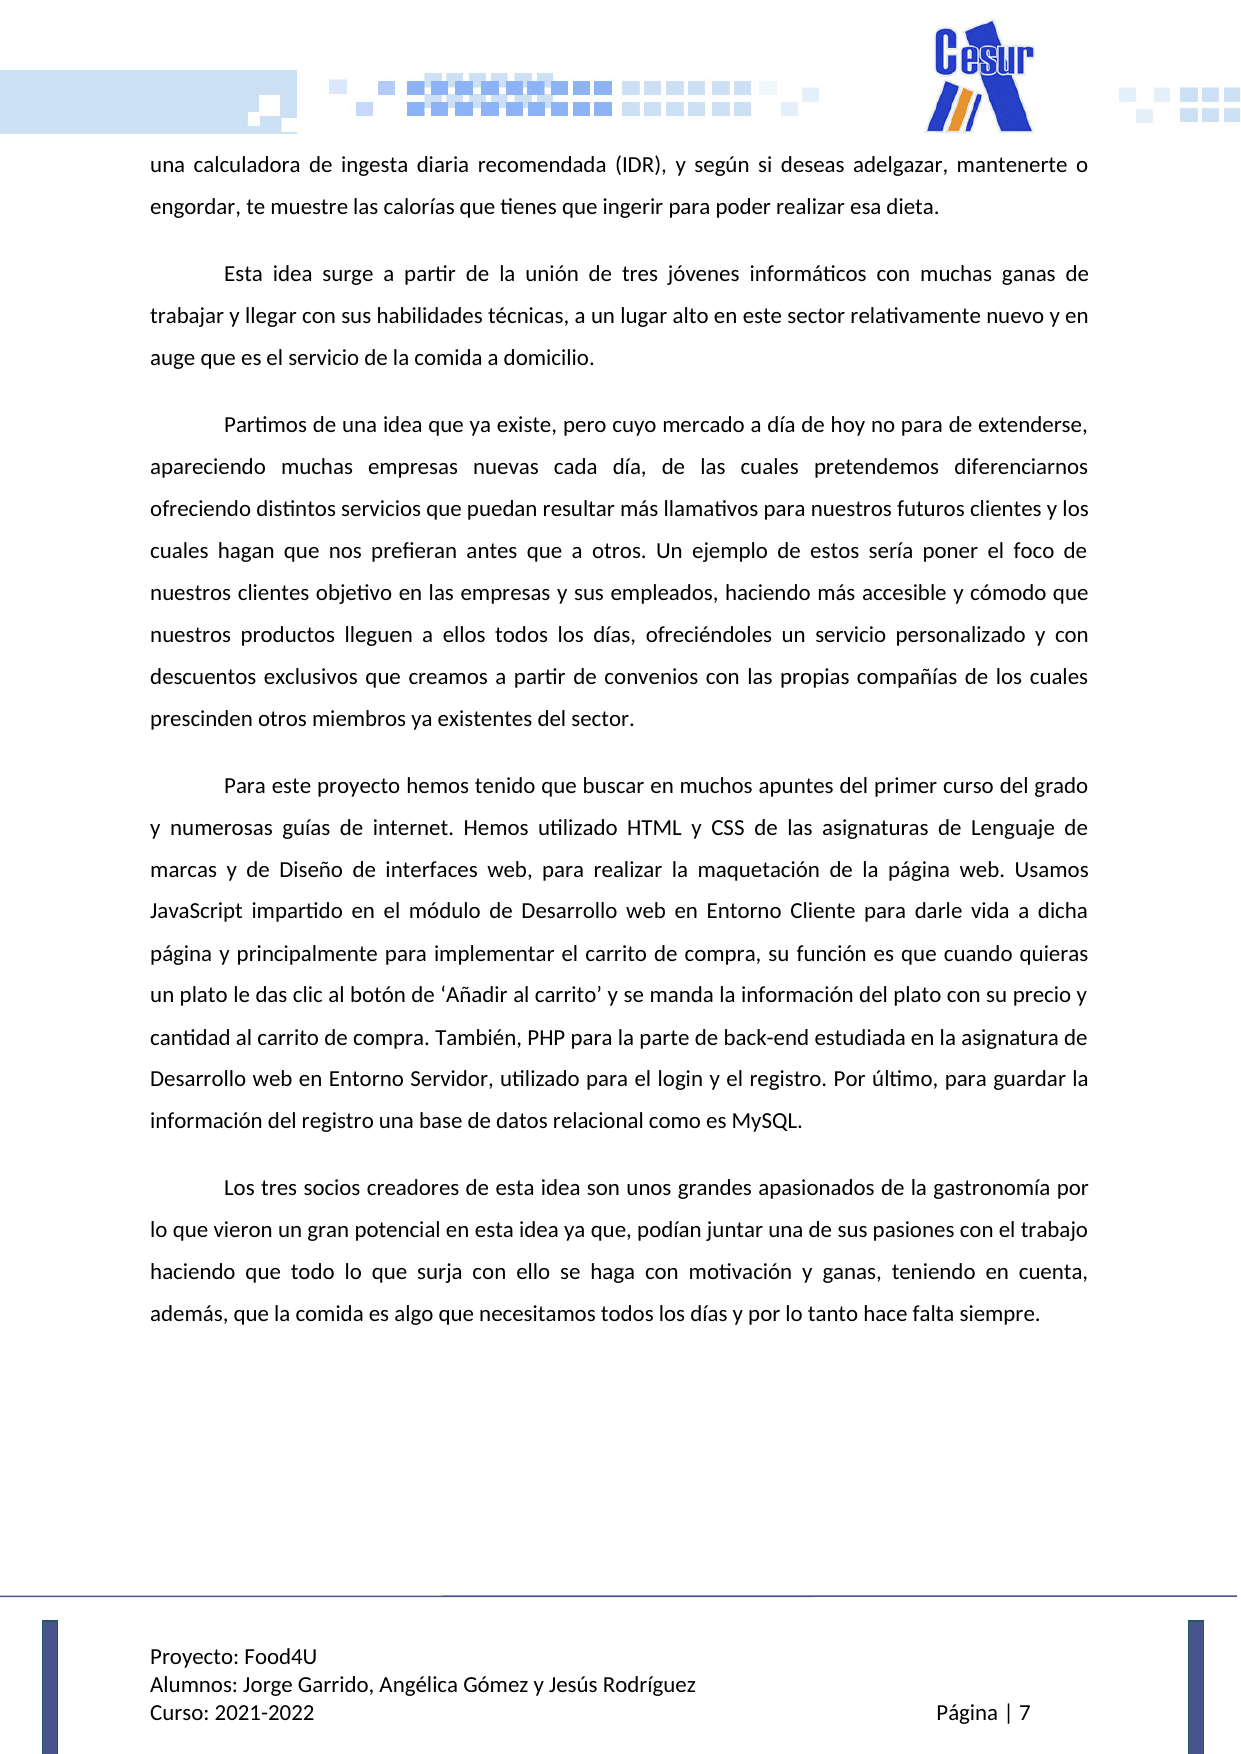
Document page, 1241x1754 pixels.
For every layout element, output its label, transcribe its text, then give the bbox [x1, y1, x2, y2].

text Para este proyecto hemos tenido que buscar en muchos apuntes del primer curso del grado y numerosas guías de internet. Hemos utilizado HTML y CSS de las asignaturas de Lenguaje de marcas y de Diseño de interfaces web, para realizar la maquetación de la página web. Usamos JavaScript impartido en el módulo de Desarrollo web en Entorno Cliente para darle vida a dicha página y principalmente para implementar el carrito de compra, su función es que cuando quieras un plato le das clic al botón de ‘Añadir al carrito’ y se manda la información del plato con su precio y cantidad al carrito de compra. También, PHP para la parte de back-end estudiada en la asignatura de Desarrollo web en Entorno Servidor, utilizado para el login y el registro. Por último, para guardar la información del registro una base de datos relacional como es MySQL. [150, 771, 1090, 1134]
text Partimos de una idea que ya existe, pero cuyo mercado a día de hoy no para de extenderse, apareciendo muchas empresas nuevas cada día, de las cuales pretendemos diferenciarnos ofreciendo distintos servicios que puedan resultar más llamativos para nuestros futuros clientes y los cuales hagan que nos prefieran antes que a otros. Un ejemplo de estos sería poner el foco de nuestros clientes objetivo en las empresas y sus empleados, haciendo más accesible y cómodo que nuestros productos lleguen a ellos todos los días, ofreciéndoles un servicio personalizado y con descuentos exclusivos que creamos a partir de convenios con las propias compañías de los cuales prescinden otros miembros ya existentes del sector. [150, 410, 1090, 732]
text Esta idea surge a partir de la unión de tres jóvenes informáticos con muchas ganas de trabajar y llegar con sus habilidades técnicas, a un lugar alto en este sector relativamente nuevo y en auge que es el servicio de la comida a domicilio. [150, 259, 1090, 371]
picture [0, 0, 1241, 150]
text Los tres socios creadores de esta idea son unos grandes apasionados de la gastronomía por lo que vieron un gran potencial en esta idea ya que, podían juntar una de sus pasiones con el trabajo haciendo que todo lo que surja con ello se haga con motivación y ganas, teniendo en cuenta, además, que la comida es algo que necesitamos todos los días y por lo tanto hace falta siempre. [150, 1173, 1090, 1327]
